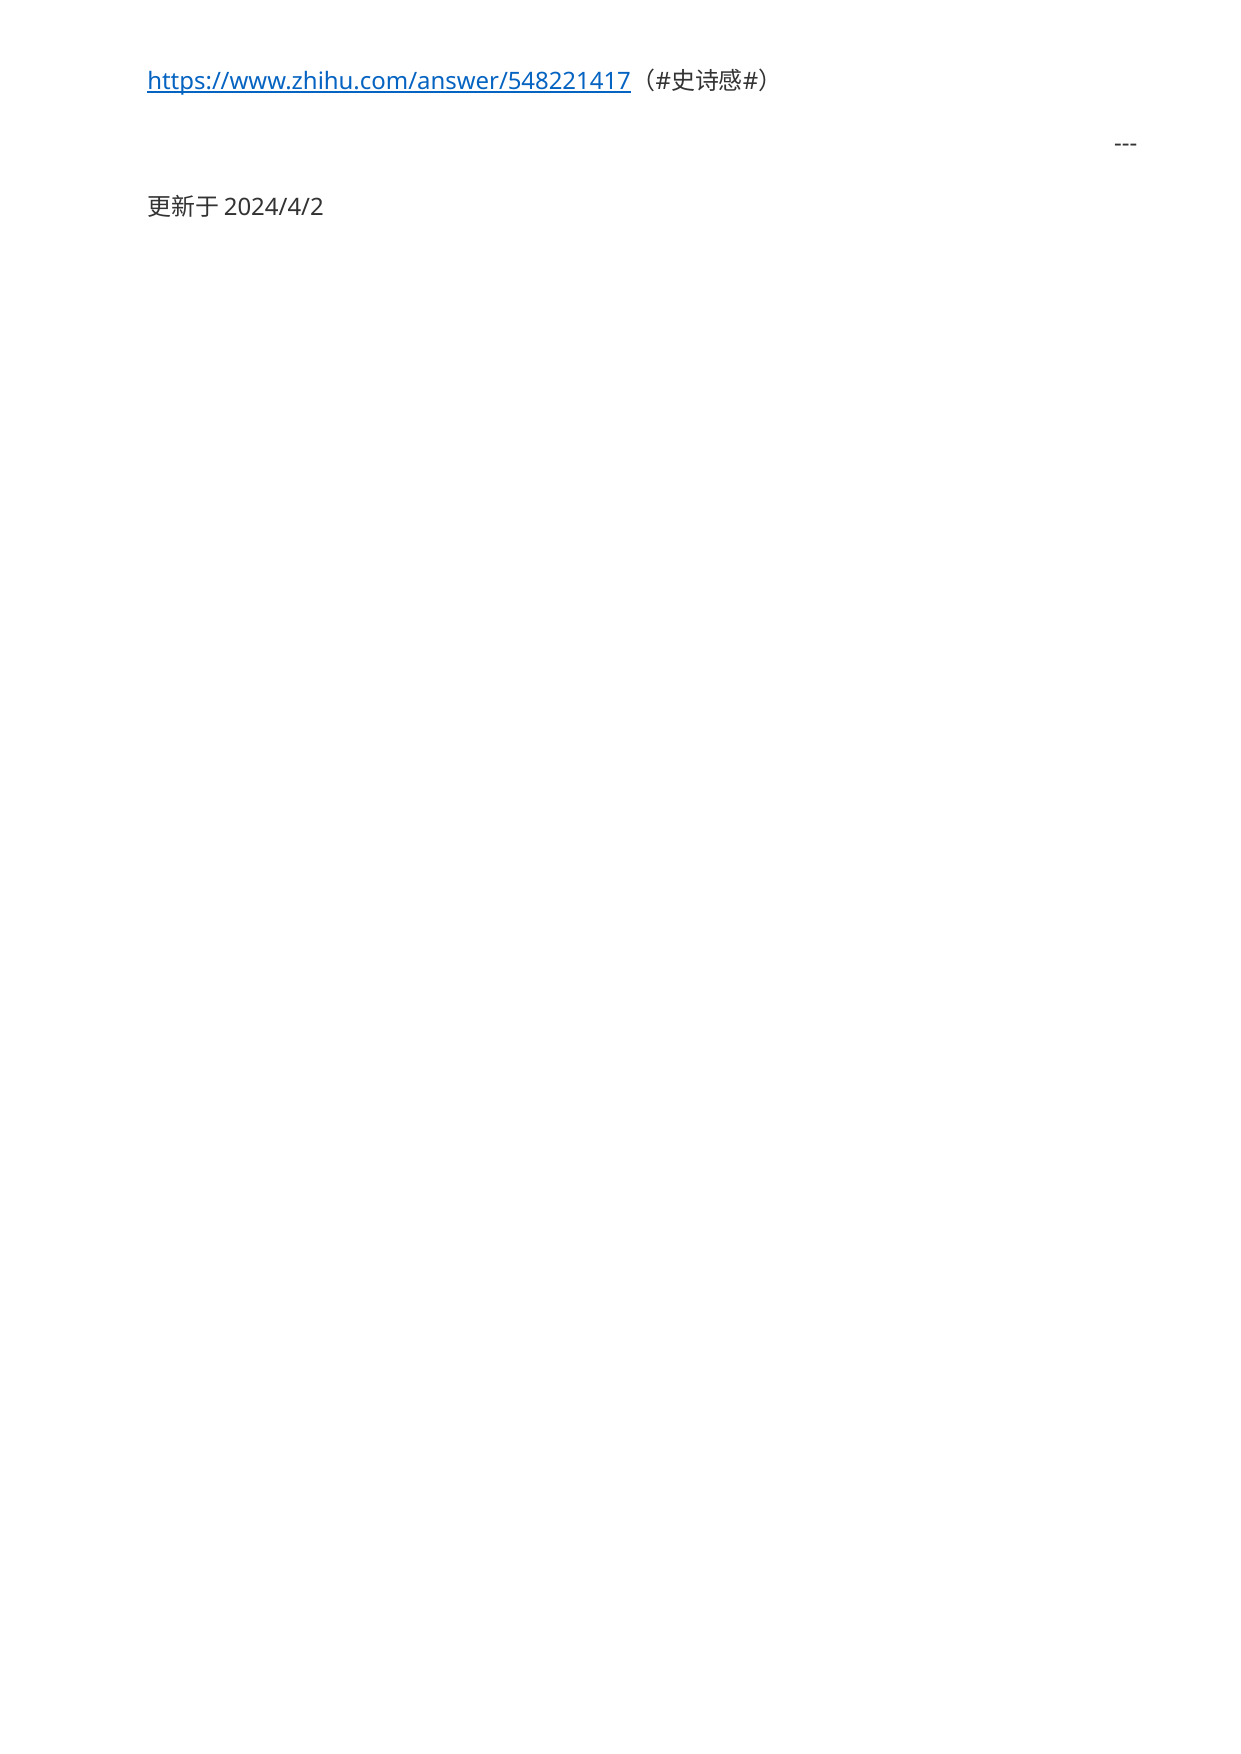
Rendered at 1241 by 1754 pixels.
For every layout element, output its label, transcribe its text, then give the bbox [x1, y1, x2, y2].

text --- [103, 125, 1137, 159]
text 更新于2024/4/2 [103, 171, 1137, 238]
text https://www.zhihu.com/answer/548221417（#史诗感#） [103, 45, 1137, 113]
